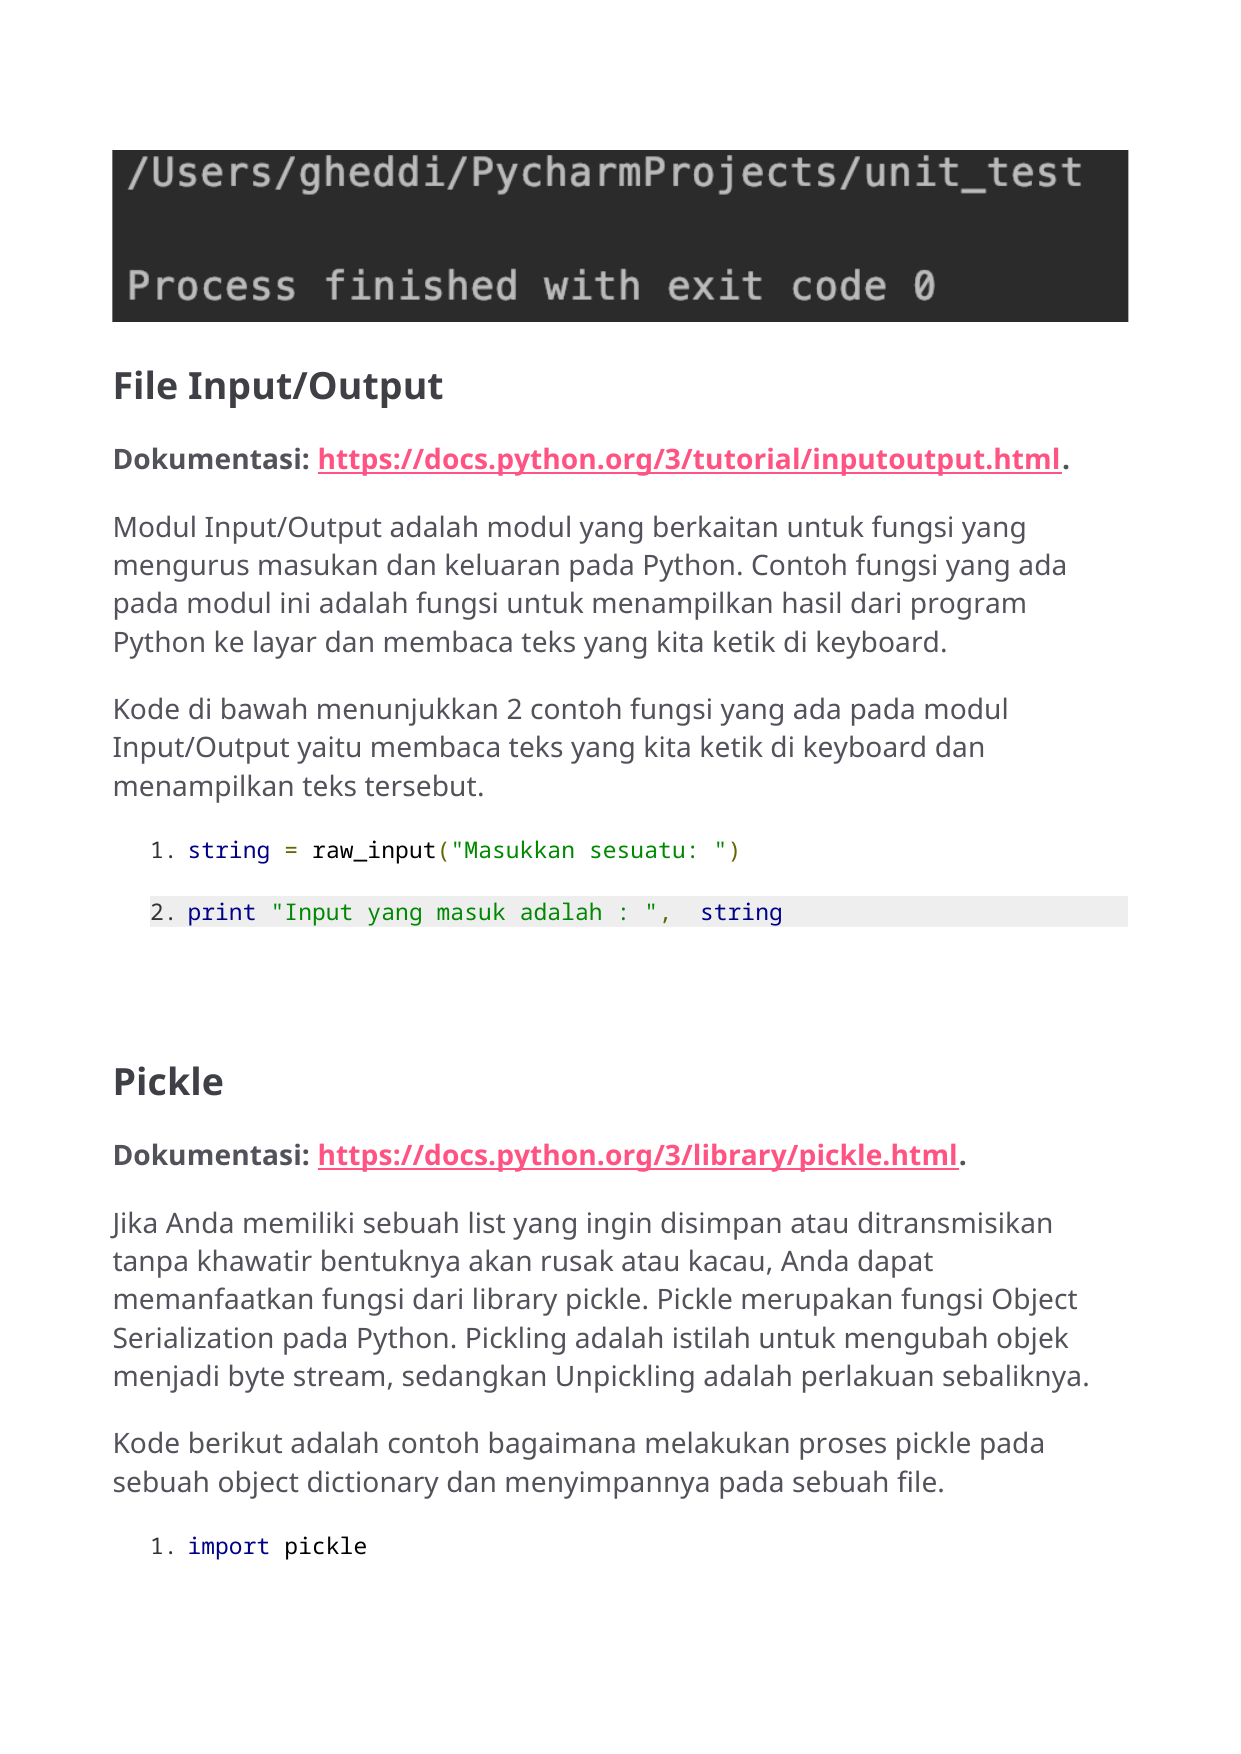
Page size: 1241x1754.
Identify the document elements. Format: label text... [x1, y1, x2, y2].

text File Input/Output [112, 359, 1128, 410]
text Kode di bawah menunjukkan 2 contoh fungsi yang ada pada modul Input/Output yaitu membaca teks yang kita ketik di keyboard dan menampilkan teks tersebut. [112, 689, 1128, 804]
text Pickle [112, 1055, 1128, 1106]
list string = raw_input("Masukkan sesuatu: ") [150, 834, 1128, 865]
list import pickle [150, 1530, 1128, 1561]
text Modul Input/Output adalah modul yang berkaitan untuk fungsi yang mengurus masukan dan keluaran pada Python. Contoh fungsi yang ada pada modul ini adalah fungsi untuk menampilkan hasil dari program Python ke layar dan membaca teks yang kita ketik di keyboard. [112, 507, 1128, 660]
list print "Input yang masuk adalah : ", string [150, 896, 1128, 927]
text Jika Anda memiliki sebuah list yang ingin disimpan atau ditransmisikan tanpa khawatir bentuknya akan rusak atau kacau, Anda dapat memanfaatkan fungsi dari library pickle. Pickle merupakan fungsi Object Serialization pada Python. Pickling adalah istilah untuk mengubah objek menjadi byte stream, sedangkan Unpickling adalah perlakuan sebaliknya. [112, 1203, 1128, 1395]
text Kode berikut adalah contoh bagaimana melakukan proses pickle pada sebuah object dictionary dan menyimpannya pada sebuah file. [112, 1424, 1128, 1501]
picture [112, 150, 1129, 322]
text Dokumentasi: https://docs.python.org/3/tutorial/inputoutput.html. [112, 439, 1128, 478]
text Dokumentasi: https://docs.python.org/3/library/pickle.html. [112, 1136, 1128, 1174]
